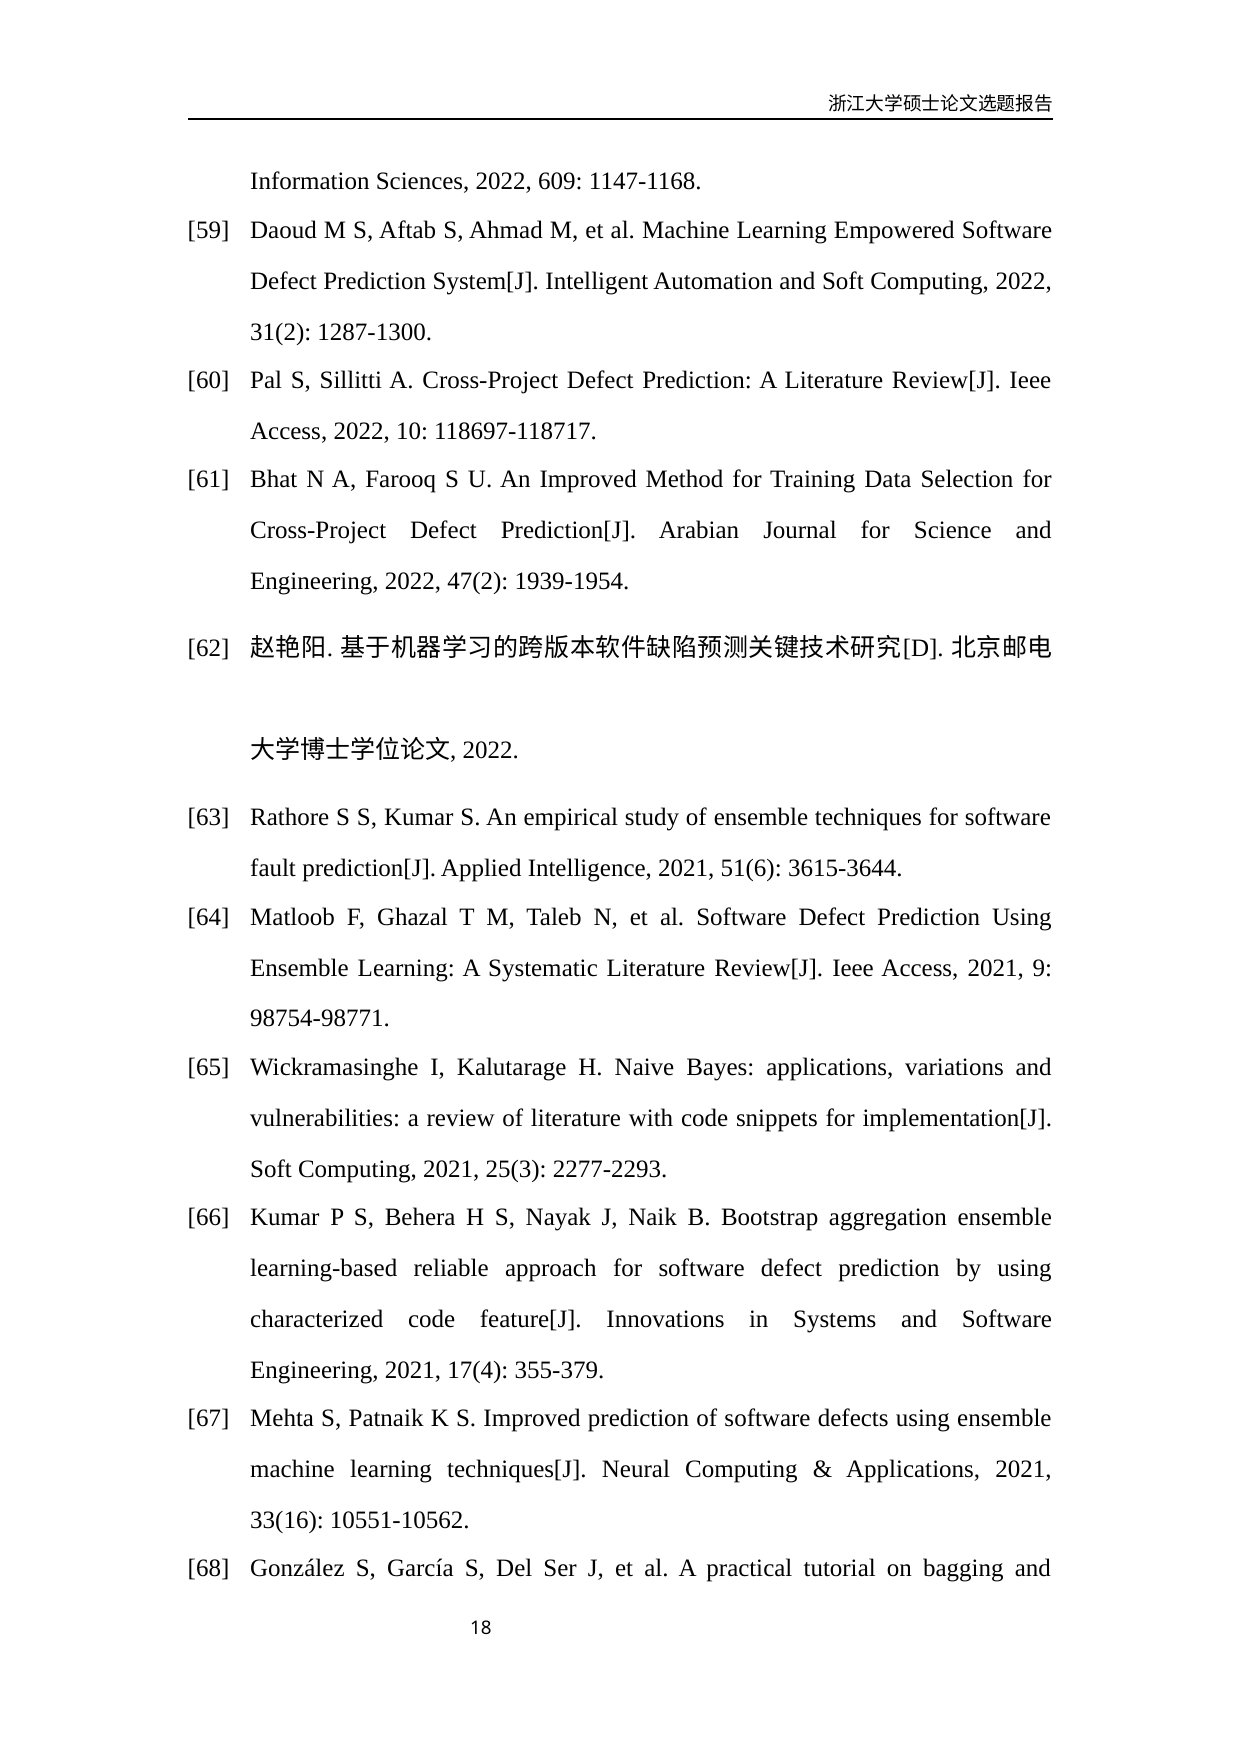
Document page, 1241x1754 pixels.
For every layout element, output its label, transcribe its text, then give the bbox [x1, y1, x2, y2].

list Daoud M S, Aftab S, Ahmad M, et al. Machine Learning Empowered Software Defect Prediction System[J]. Intelligent Automation and Soft Computing, 2022, 31(2): 1287-1300. [187, 212, 1053, 348]
list Matloob F, Ghazal T M, Taleb N, et al. Software Defect Prediction Using Ensemble Learning: A Systematic Literature Review[J]. Ieee Access, 2021, 9: 98754-98771. [187, 899, 1053, 1035]
list Bhat N A, Farooq S U. An Improved Method for Training Data Selection for Cross-Project Defect Prediction[J]. Arabian Journal for Science and Engineering, 2022, 47(2): 1939-1954. [187, 462, 1053, 597]
list 赵艳阳. 基于机器学习的跨版本软件缺陷预测关键技术研究[D]. 北京邮电大学博士学位论文, 2022. [187, 612, 1053, 782]
list Pal S, Sillitti A. Cross-Project Defect Prediction: A Literature Review[J]. Ieee Access, 2022, 10: 118697-118717. [187, 362, 1053, 447]
list Kumar P S, Behera H S, Nayak J, Naik B. Bootstrap aggregation ensemble learning-based reliable approach for software defect prediction by using characterized code feature[J]. Innovations in Systems and Software Engineering, 2021, 17(4): 355-379. [187, 1199, 1053, 1386]
list Wickramasinghe I, Kalutarage H. Naive Bayes: applications, variations and vulnerabilities: a review of literature with code snippets for implementation[J]. Soft Computing, 2021, 25(3): 2277-2293. [187, 1049, 1053, 1185]
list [187, 1551, 1053, 1585]
list Mehta S, Patnaik K S. Improved prediction of software defects using ensemble machine learning techniques[J]. Neural Computing & Applications, 2021, 33(16): 10551-10562. [187, 1401, 1053, 1536]
list Rathore S S, Kumar S. An empirical study of ensemble techniques for software fault prediction[J]. Applied Intelligence, 2021, 51(6): 3615-3644. [187, 800, 1053, 885]
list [187, 164, 1053, 198]
